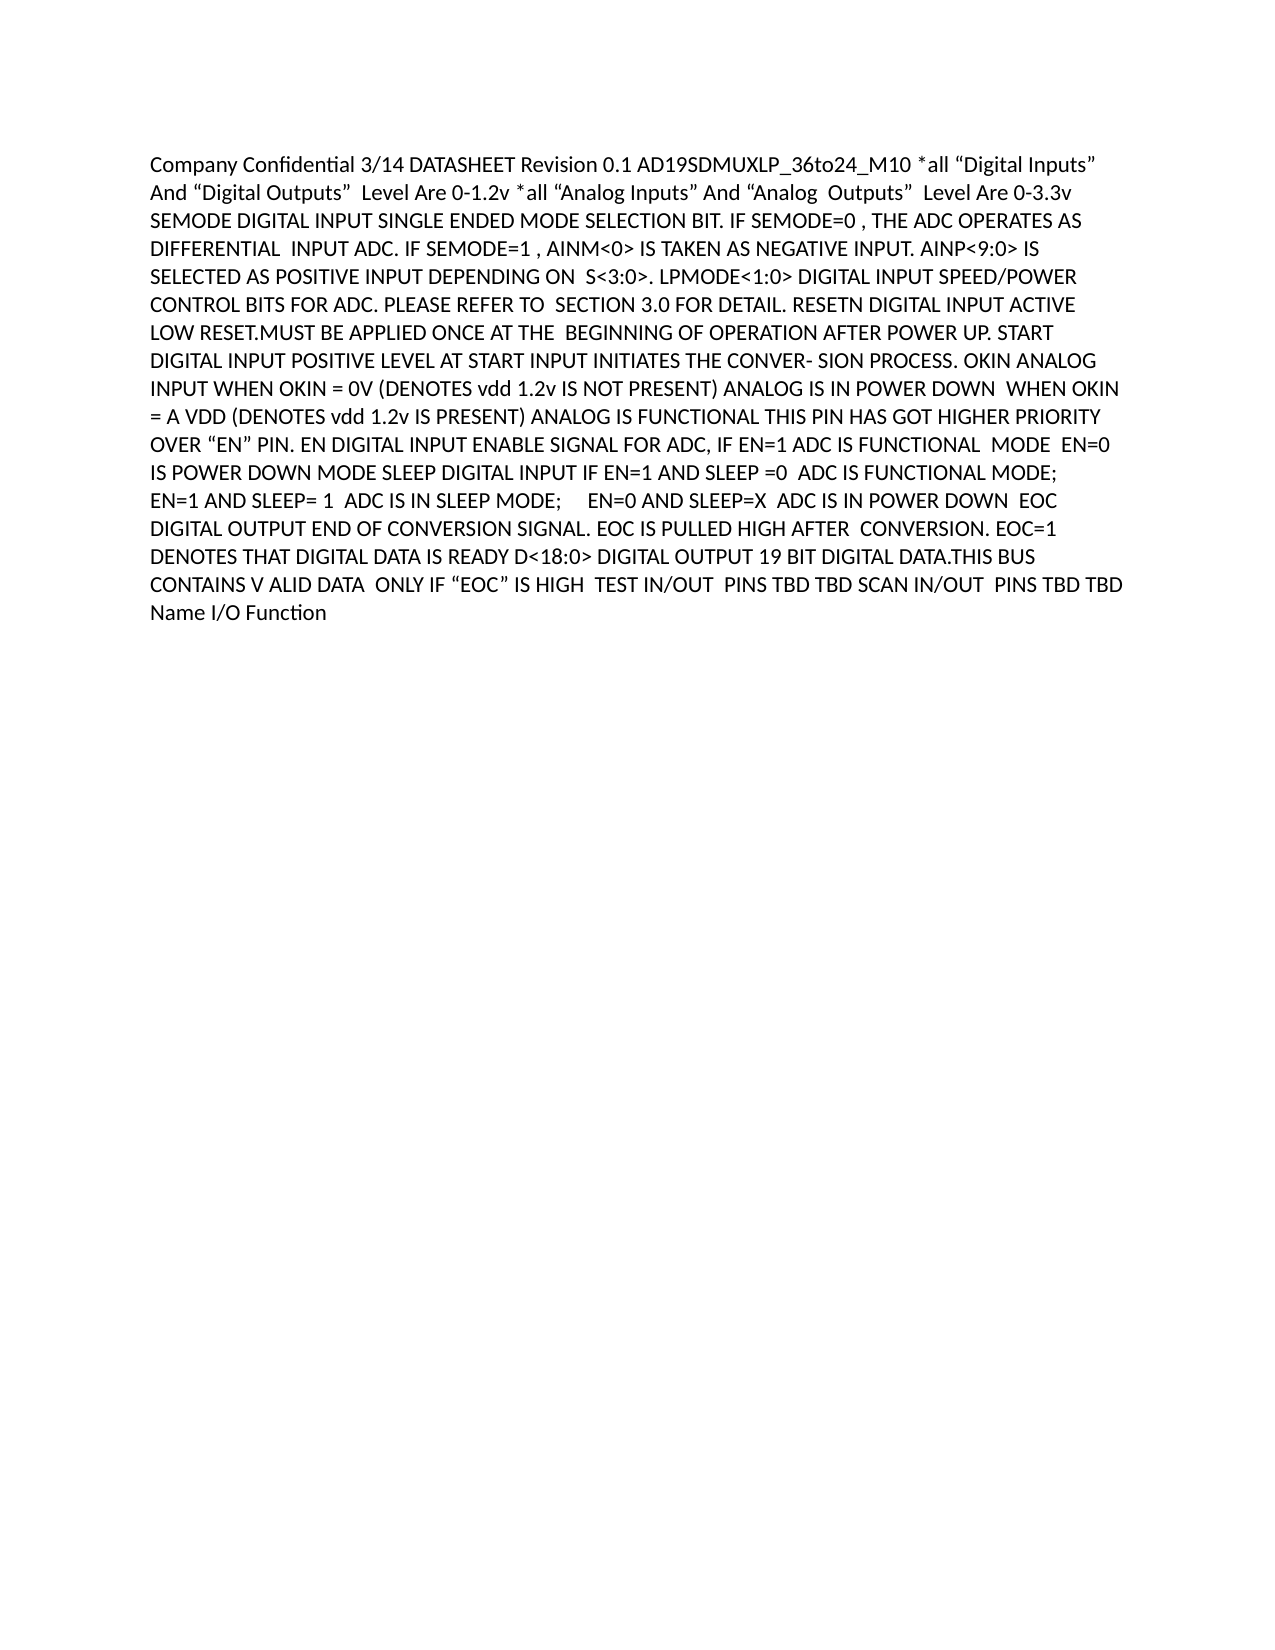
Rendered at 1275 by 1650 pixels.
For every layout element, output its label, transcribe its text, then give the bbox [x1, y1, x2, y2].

text Company Confidential 3/14 DATASHEET Revision 0.1 AD19SDMUXLP_36to24_M10 *all “Digital Inputs” And “Digital Outputs” Level Are 0-1.2v *all “Analog Inputs” And “Analog Outputs” Level Are 0-3.3v SEMODE DIGITAL INPUT SINGLE ENDED MODE SELECTION BIT. IF SEMODE=0 , THE ADC OPERATES AS DIFFERENTIAL INPUT ADC. IF SEMODE=1 , AINM<0> IS TAKEN AS NEGATIVE INPUT. AINP<9:0> IS SELECTED AS POSITIVE INPUT DEPENDING ON S<3:0>. LPMODE<1:0> DIGITAL INPUT SPEED/POWER CONTROL BITS FOR ADC. PLEASE REFER TO SECTION 3.0 FOR DETAIL. RESETN DIGITAL INPUT ACTIVE LOW RESET.MUST BE APPLIED ONCE AT THE BEGINNING OF OPERATION AFTER POWER UP. START DIGITAL INPUT POSITIVE LEVEL AT START INPUT INITIATES THE CONVER- SION PROCESS. OKIN ANALOG INPUT WHEN OKIN = 0V (DENOTES vdd 1.2v IS NOT PRESENT) ANALOG IS IN POWER DOWN WHEN OKIN = A VDD (DENOTES vdd 1.2v IS PRESENT) ANALOG IS FUNCTIONAL THIS PIN HAS GOT HIGHER PRIORITY OVER “EN” PIN. EN DIGITAL INPUT ENABLE SIGNAL FOR ADC, IF EN=1 ADC IS FUNCTIONAL MODE EN=0 IS POWER DOWN MODE SLEEP DIGITAL INPUT IF EN=1 AND SLEEP =0 ADC IS FUNCTIONAL MODE; EN=1 AND SLEEP= 1 ADC IS IN SLEEP MODE; EN=0 AND SLEEP=X ADC IS IN POWER DOWN EOC DIGITAL OUTPUT END OF CONVERSION SIGNAL. EOC IS PULLED HIGH AFTER CONVERSION. EOC=1 DENOTES THAT DIGITAL DATA IS READY D<18:0> DIGITAL OUTPUT 19 BIT DIGITAL DATA.THIS BUS CONTAINS V ALID DATA ONLY IF “EOC” IS HIGH TEST IN/OUT PINS TBD TBD SCAN IN/OUT PINS TBD TBD Name I/O Function [150, 150, 1125, 865]
